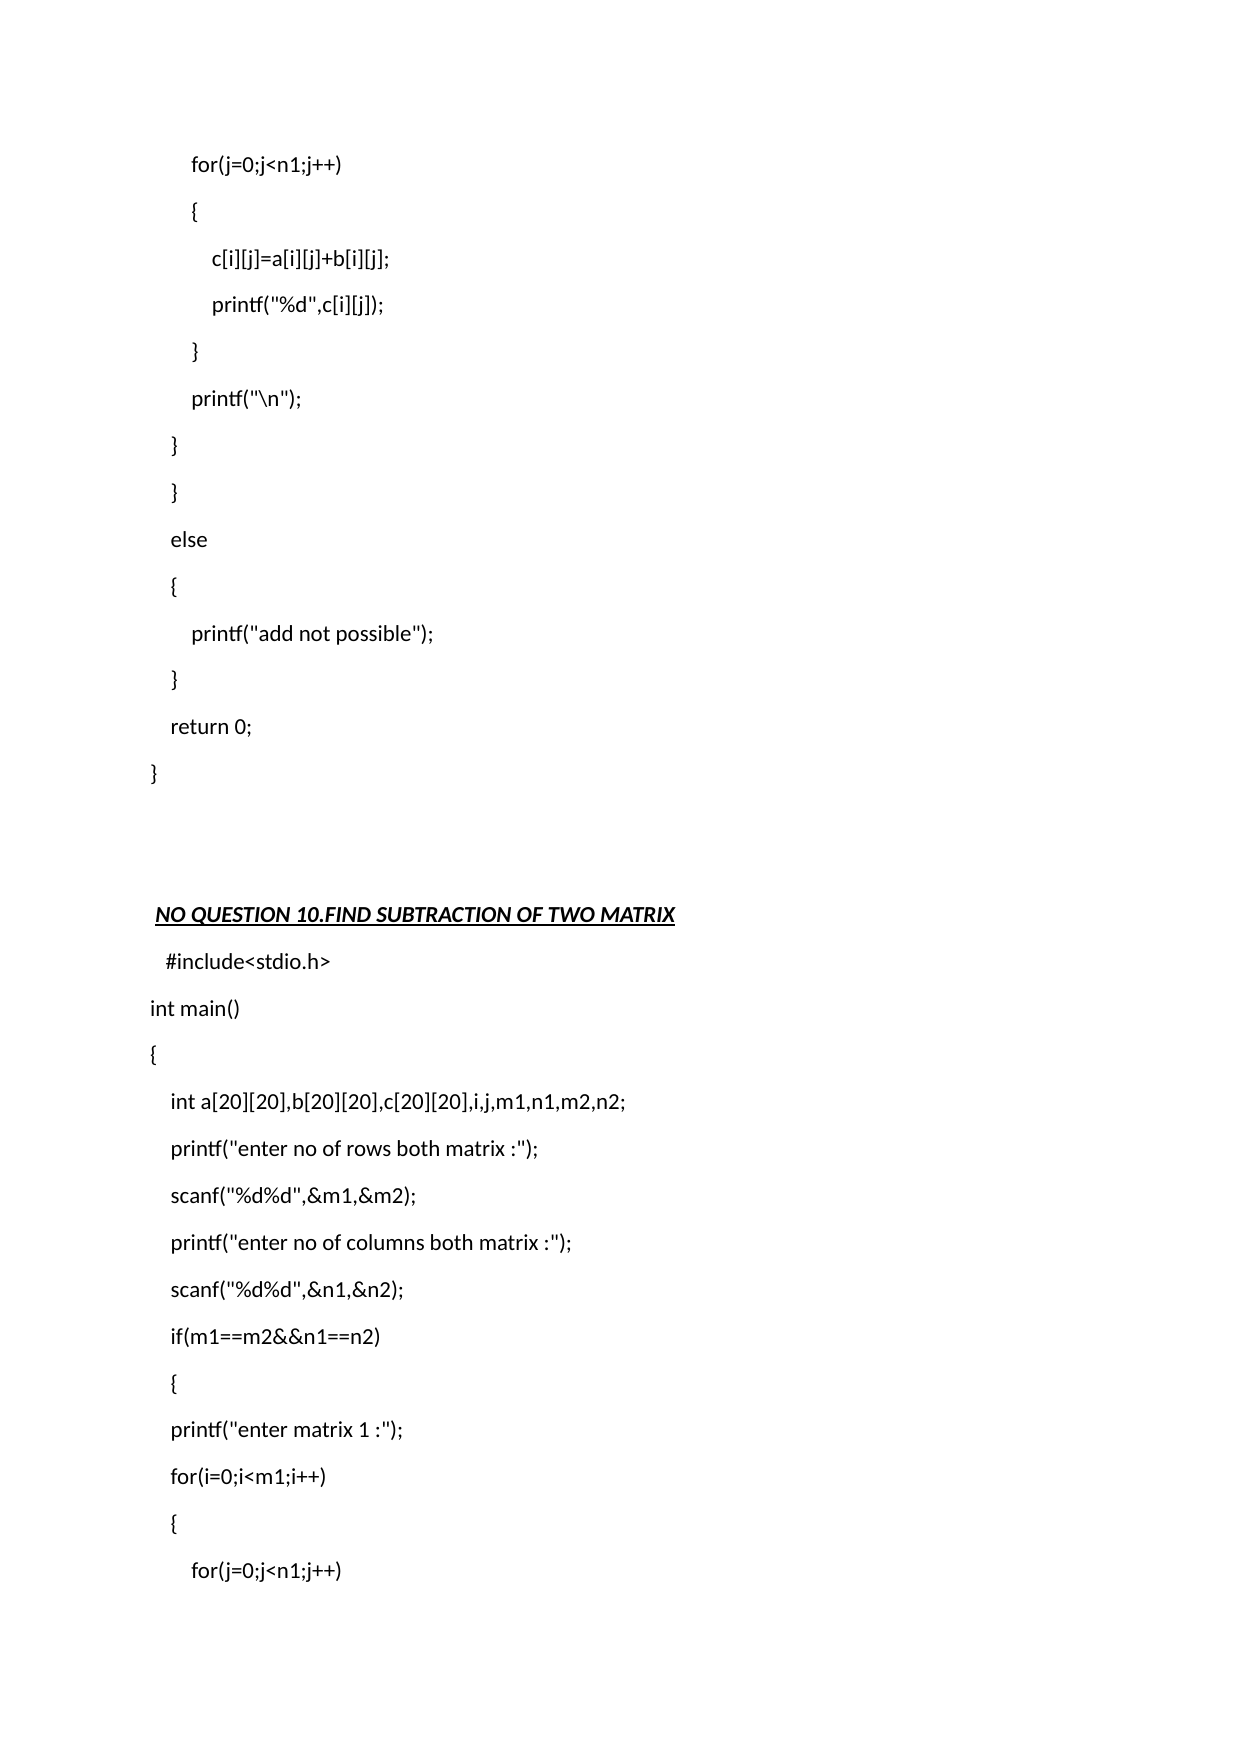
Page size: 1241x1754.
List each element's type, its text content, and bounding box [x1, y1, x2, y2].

text { [150, 1509, 1090, 1537]
text printf("enter no of columns both matrix :"); [150, 1228, 1090, 1256]
text c[i][j]=a[i][j]+b[i][j]; [150, 244, 1090, 272]
text { [150, 1041, 1090, 1069]
text #include<stdio.h> [150, 947, 1090, 975]
text NO QUESTION 10.FIND SUBTRACTION OF TWO MATRIX [150, 900, 1090, 928]
text { [150, 1369, 1090, 1397]
text printf("\n"); [150, 384, 1090, 412]
text for(j=0;j<n1;j++) [150, 1556, 1090, 1584]
text } [150, 478, 1090, 506]
text if(m1==m2&&n1==n2) [150, 1322, 1090, 1350]
text printf("add not possible"); [150, 619, 1090, 647]
text } [150, 759, 1090, 787]
text } [150, 431, 1090, 459]
text return 0; [150, 712, 1090, 741]
text printf("enter no of rows both matrix :"); [150, 1134, 1090, 1162]
text int a[20][20],b[20][20],c[20][20],i,j,m1,n1,m2,n2; [150, 1087, 1090, 1116]
text int main() [150, 994, 1090, 1022]
text } [150, 337, 1090, 366]
text else [150, 525, 1090, 553]
text { [150, 197, 1090, 225]
text printf("%d",c[i][j]); [150, 291, 1090, 319]
text { [150, 572, 1090, 600]
text printf("enter matrix 1 :"); [150, 1416, 1090, 1444]
text for(i=0;i<m1;i++) [150, 1462, 1090, 1491]
text } [150, 666, 1090, 694]
text scanf("%d%d",&m1,&m2); [150, 1181, 1090, 1209]
text for(j=0;j<n1;j++) [150, 150, 1090, 178]
text scanf("%d%d",&n1,&n2); [150, 1275, 1090, 1303]
